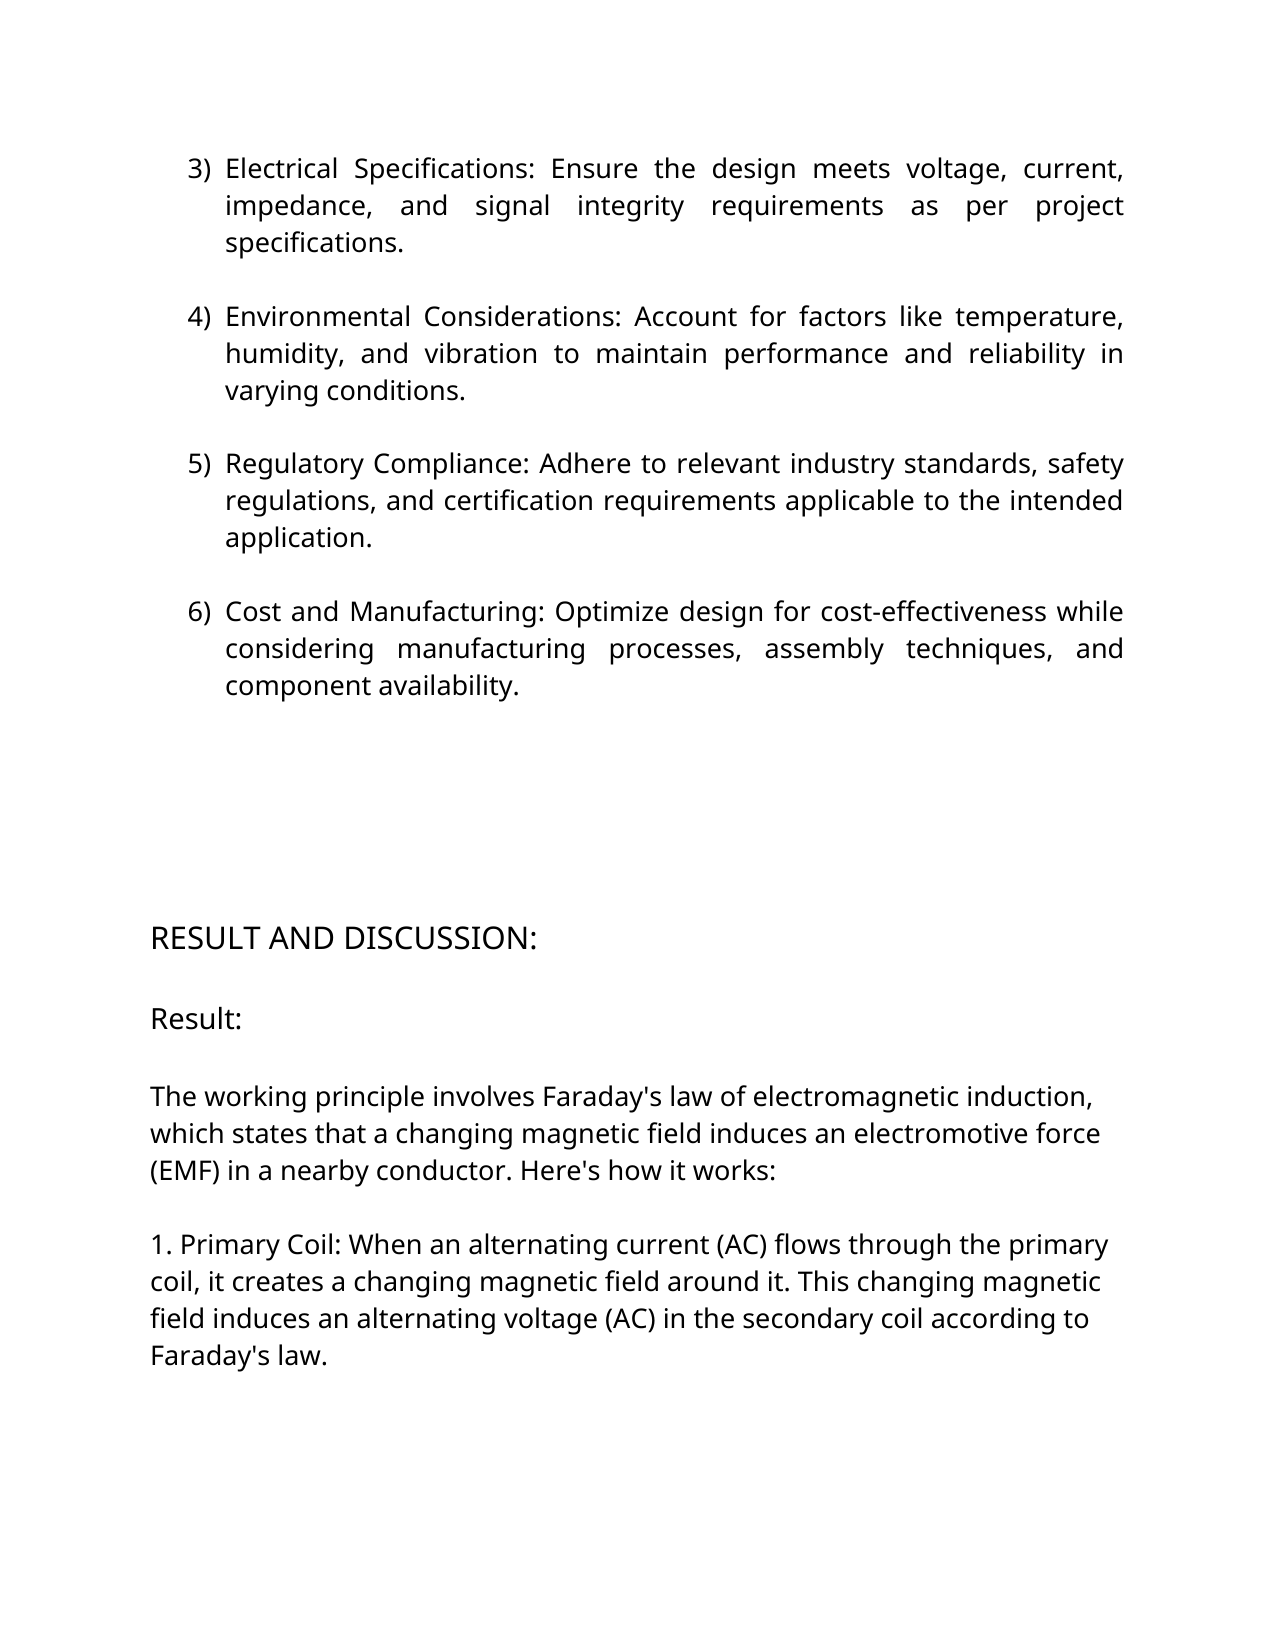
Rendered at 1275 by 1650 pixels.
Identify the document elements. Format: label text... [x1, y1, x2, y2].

list Environmental Considerations: Account for factors like temperature, humidity, and vibration to maintain performance and reliability in varying conditions. [187, 297, 1125, 408]
list Regulatory Compliance: Adhere to relevant industry standards, safety regulations, and certification requirements applicable to the intended application. [187, 445, 1125, 556]
list Electrical Specifications: Ensure the design meets voltage, current, impedance, and signal integrity requirements as per project specifications. [187, 150, 1125, 261]
text Result: [150, 998, 1125, 1038]
list Cost and Manufacturing: Optimize design for cost-effectiveness while considering manufacturing processes, assembly techniques, and component availability. [187, 592, 1125, 703]
text 1. Primary Coil: When an alternating current (AC) flows through the primary coil, it creates a changing magnetic field around it. This changing magnetic field induces an alternating voltage (AC) in the secondary coil according to Faraday's law. [150, 1225, 1125, 1373]
text RESULT AND DISCUSSION: [150, 916, 1125, 959]
text The working principle involves Faraday's law of electromagnetic induction, which states that a changing magnetic field induces an electromotive force (EMF) in a nearby conductor. Here's how it works: [150, 1078, 1125, 1188]
